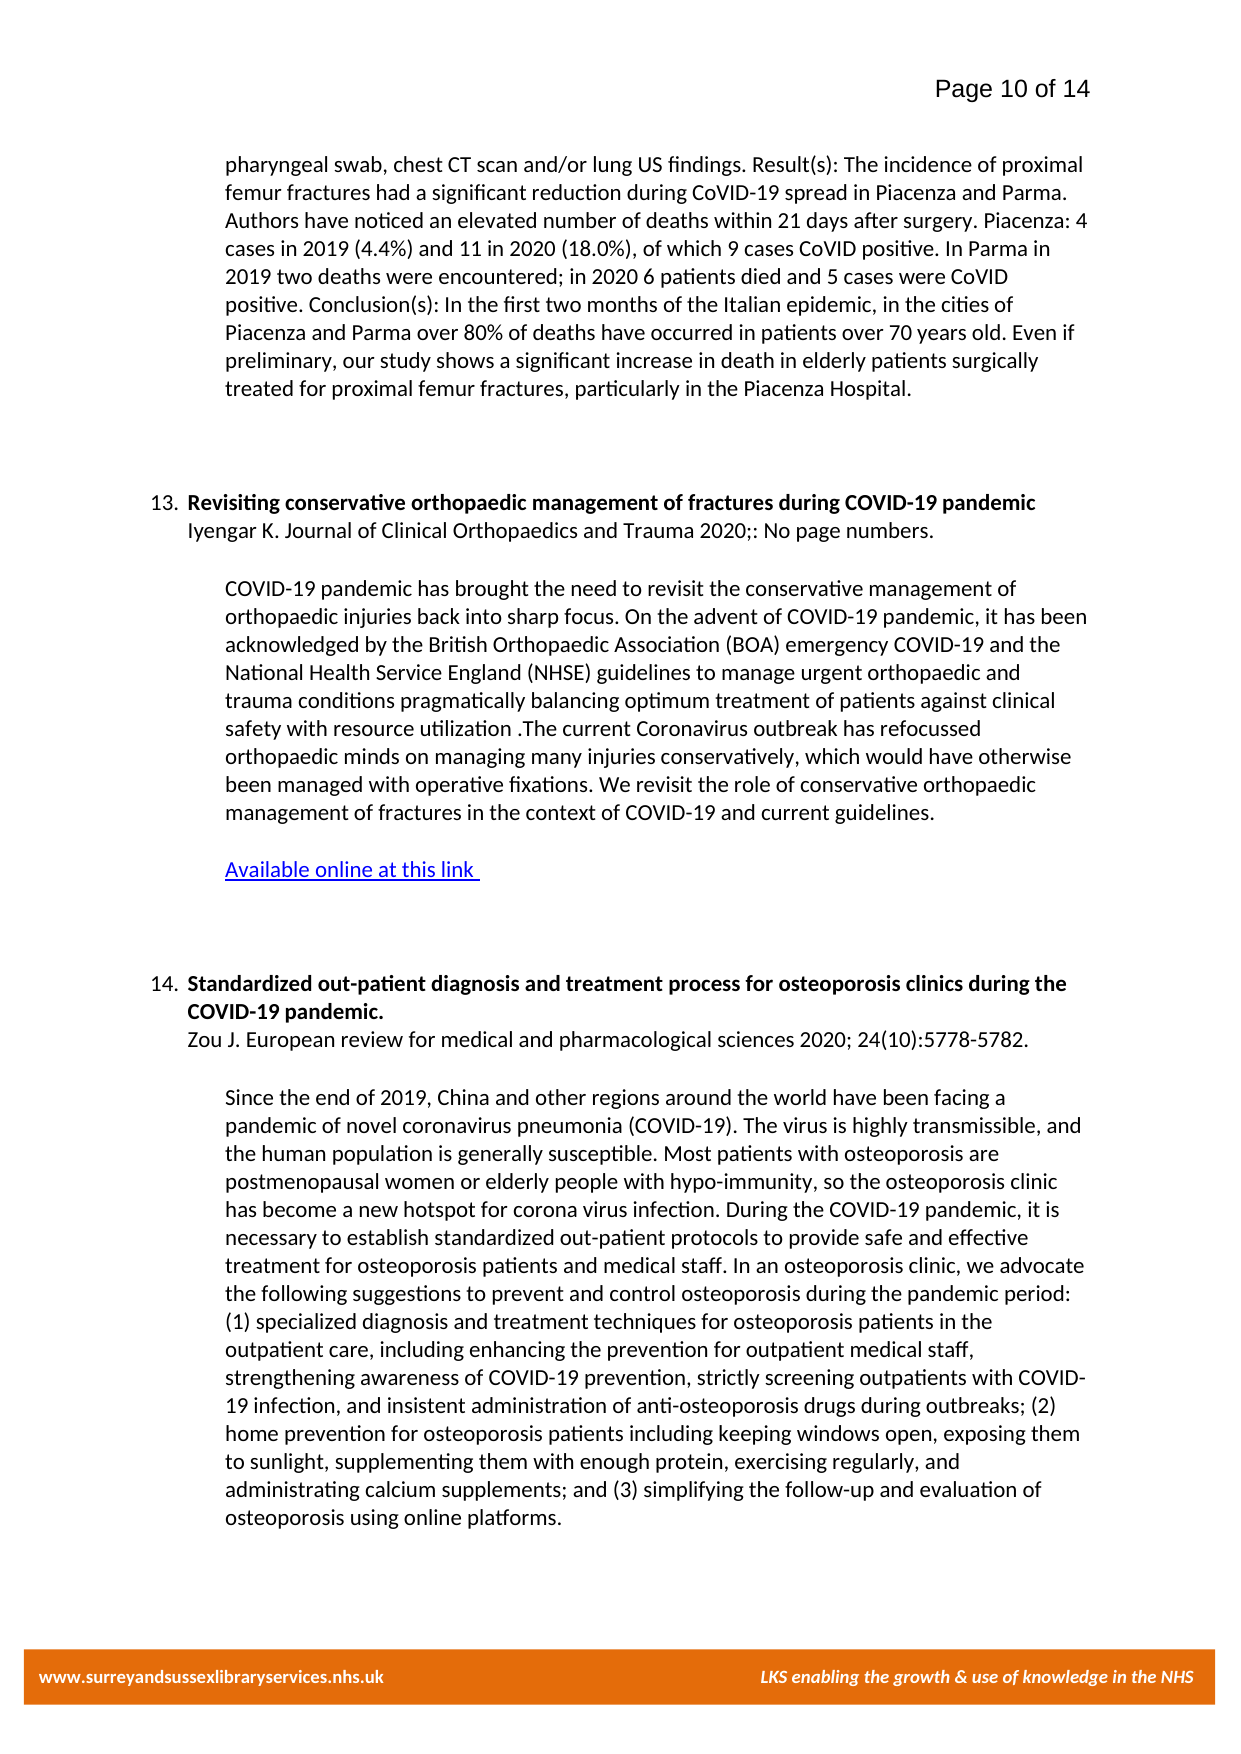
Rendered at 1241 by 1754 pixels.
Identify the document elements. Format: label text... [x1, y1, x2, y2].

text Since the end of 2019, China and other regions around the world have been facing a pandemic of novel coronavirus pneumonia (COVID-19). The virus is highly transmissible, and the human population is generally susceptible. Most patients with osteoporosis are postmenopausal women or elderly people with hypo-immunity, so the osteoporosis clinic has become a new hotspot for corona virus infection. During the COVID-19 pandemic, it is necessary to establish standardized out-patient protocols to provide safe and effective treatment for osteoporosis patients and medical staff. In an osteoporosis clinic, we advocate the following suggestions to prevent and control osteoporosis during the pandemic period: (1) specialized diagnosis and treatment techniques for osteoporosis patients in the outpatient care, including enhancing the prevention for outpatient medical staff, strengthening awareness of COVID-19 prevention, strictly screening outpatients with COVID-19 infection, and insistent administration of anti-osteoporosis drugs during outbreaks; (2) home prevention for osteoporosis patients including keeping windows open, exposing them to sunlight, supplementing them with enough protein, exercising regularly, and administrating calcium supplements; and (3) simplifying the follow-up and evaluation of osteoporosis using online platforms. [225, 1083, 1090, 1531]
text Available online at this link [225, 855, 1090, 883]
list Standardized out-patient diagnosis and treatment process for osteoporosis clinics during the COVID-19 pandemic. Zou J. European review for medical and pharmacological sciences 2020; 24(10):5778-5782. [150, 969, 1090, 1053]
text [225, 150, 1090, 402]
list Revisiting conservative orthopaedic management of fractures during COVID-19 pandemic Iyengar K. Journal of Clinical Orthopaedics and Trauma 2020;: No page numbers. [150, 488, 1090, 544]
text COVID-19 pandemic has brought the need to revisit the conservative management of orthopaedic injuries back into sharp focus. On the advent of COVID-19 pandemic, it has been acknowledged by the British Orthopaedic Association (BOA) emergency COVID-19 and the National Health Service England (NHSE) guidelines to manage urgent orthopaedic and trauma conditions pragmatically balancing optimum treatment of patients against clinical safety with resource utilization .The current Coronavirus outbreak has refocussed orthopaedic minds on managing many injuries conservatively, which would have otherwise been managed with operative fixations. We revisit the role of conservative orthopaedic management of fractures in the context of COVID-19 and current guidelines. [225, 574, 1090, 826]
